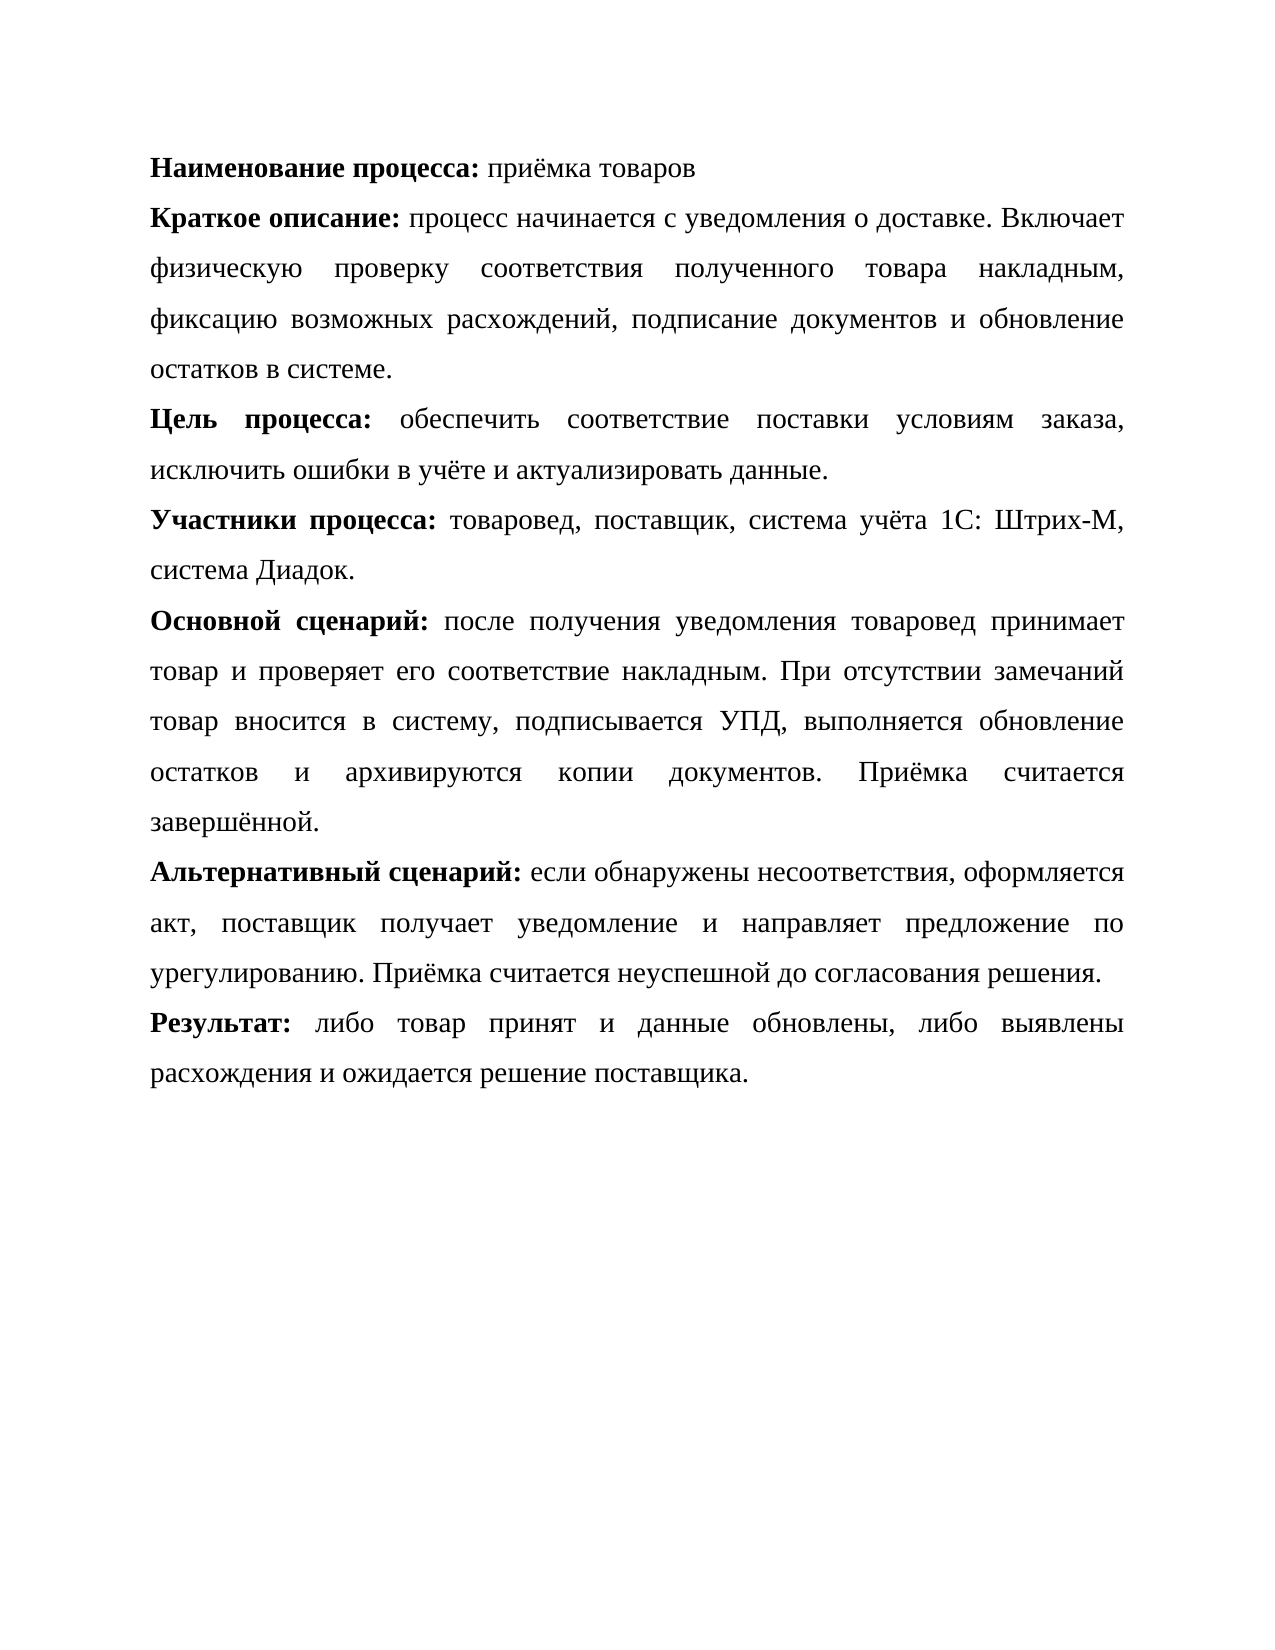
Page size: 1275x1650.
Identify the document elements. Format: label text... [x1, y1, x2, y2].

text Участники процесса: товаровед, поставщик, система учёта 1С: Штрих-М, система Диадок. [150, 502, 1125, 586]
text Цель процесса: обеспечить соответствие поставки условиям заказа, исключить ошибки в учёте и актуализировать данные. [150, 402, 1125, 485]
text Альтернативный сценарий: если обнаружены несоответствия, оформляется акт, поставщик получает уведомление и направляет предложение по урегулированию. Приёмка считается неуспешной до согласования решения. [150, 854, 1125, 988]
text Результат: либо товар принят и данные обновлены, либо выявлены расхождения и ожидается решение поставщика. [150, 1005, 1125, 1089]
text Наименование процесса: приёмка товаров [150, 150, 1125, 183]
text Краткое описание: процесс начинается с уведомления о доставке. Включает физическую проверку соответствия полученного товара накладным, фиксацию возможных расхождений, подписание документов и обновление остатков в системе. [150, 200, 1125, 385]
text Основной сценарий: после получения уведомления товаровед принимает товар и проверяет его соответствие накладным. При отсутствии замечаний товар вносится в систему, подписывается УПД, выполняется обновление остатков и архивируются копии документов. Приёмка считается завершённой. [150, 603, 1125, 838]
